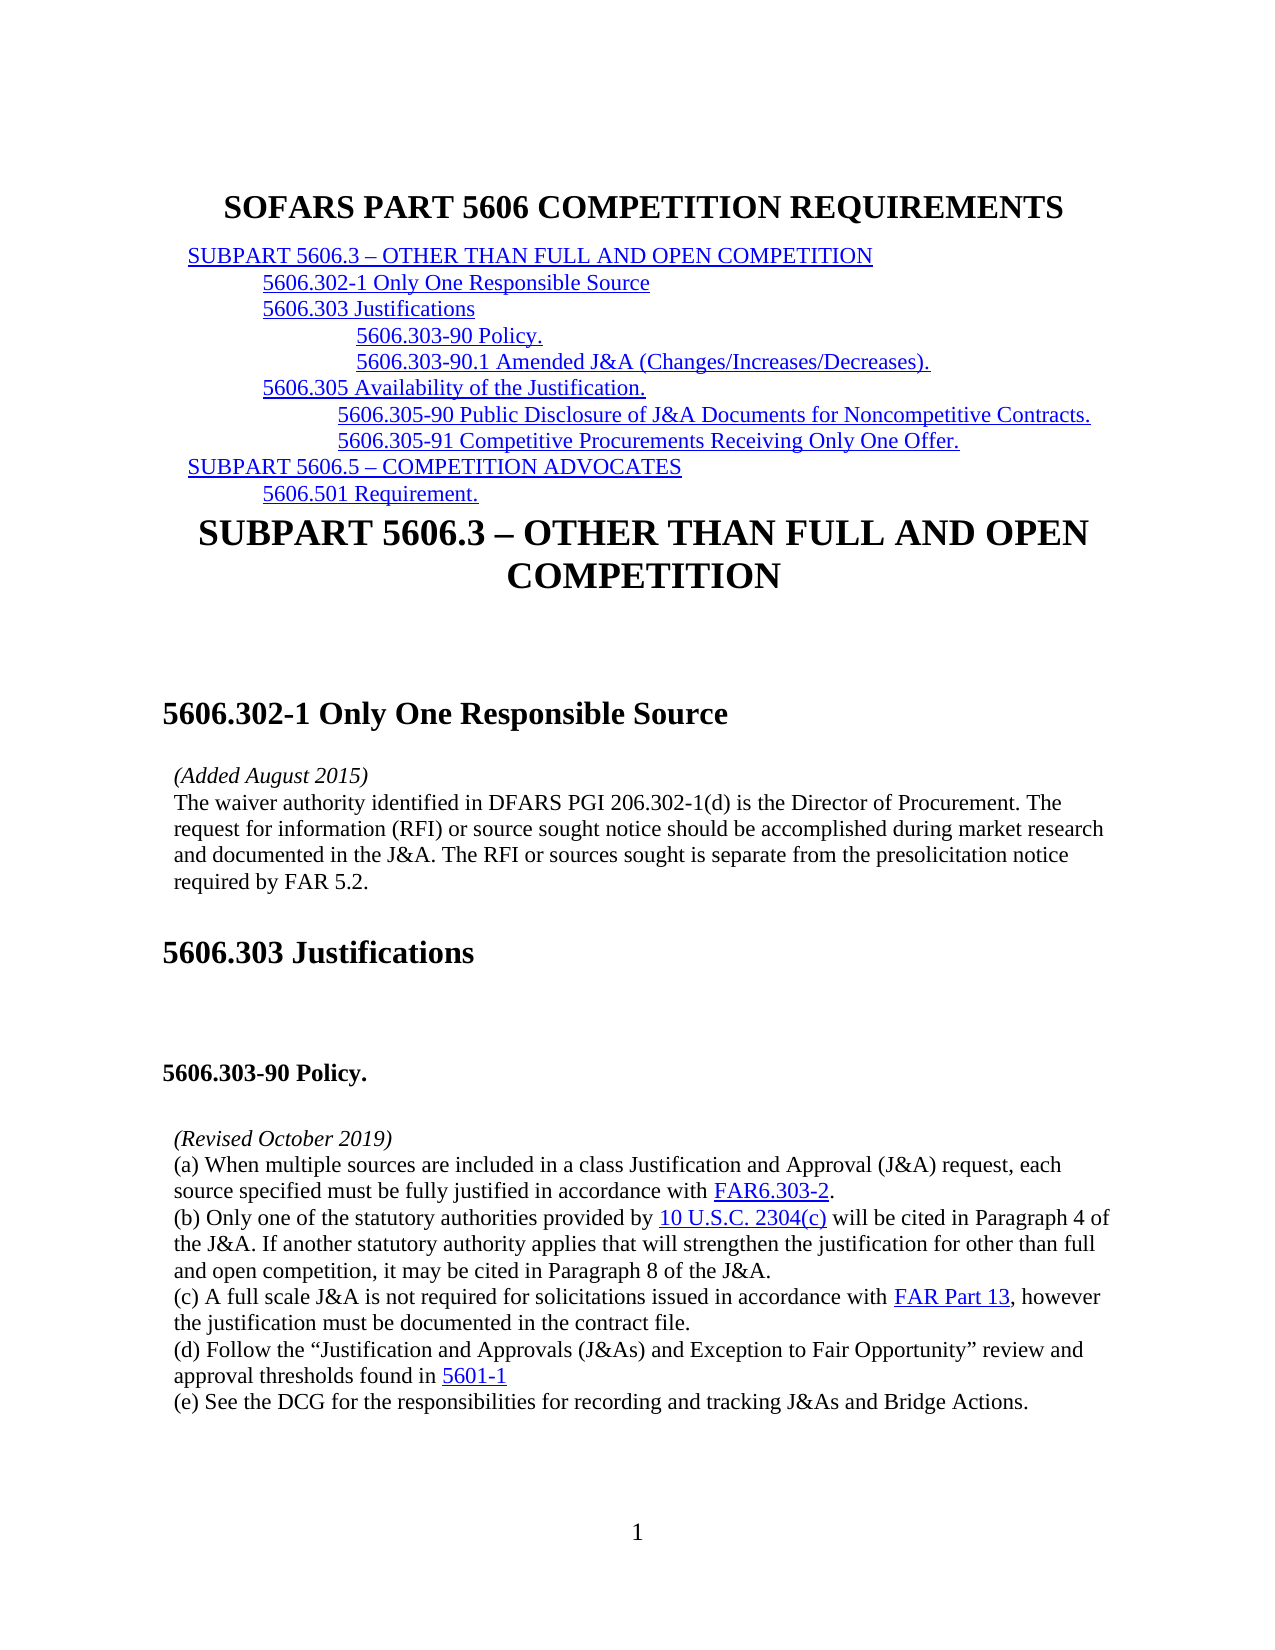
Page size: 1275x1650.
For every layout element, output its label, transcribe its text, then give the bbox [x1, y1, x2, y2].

text The waiver authority identified in DFARS PGI 206.302-1(d) is the Director of Procurement. The request for information (RFI) or source sought notice should be accomplished during market research and documented in the J&A. The RFI or sources sought is separate from the presolicitation notice required by FAR 5.2. [163, 789, 1135, 904]
subtitle SUBPART 5606.3 – OTHER THAN FULL AND OPEN COMPETITION [162, 510, 1125, 597]
text (a) When multiple sources are included in a class Justification and Approval (J&A) request, each source specified must be fully justified in accordance with FAR6.303-2. [163, 1151, 1135, 1204]
subtitle 5606.303-90 Policy. [162, 1058, 1125, 1086]
subtitle 5606.302-1 Only One Responsible Source [162, 694, 1125, 731]
text 5606.305 Availability of the Justification. [262, 374, 1125, 401]
text (Revised October 2019) [163, 1114, 1135, 1151]
text 5606.302-1 Only One Responsible Source [262, 269, 1125, 295]
subtitle 5606.303 Justifications [162, 934, 1125, 971]
text (c) A full scale J&A is not required for solicitations issued in accordance with FAR Part 13, however the justification must be documented in the contract file. [163, 1283, 1135, 1336]
text 5606.501 Requirement. [262, 480, 1125, 506]
text 5606.303 Justifications [262, 295, 1125, 322]
text (e) See the DCG for the responsibilities for recording and tracking J&As and Bridge Actions. [163, 1388, 1135, 1415]
text SUBPART 5606.3 – OTHER THAN FULL AND OPEN COMPETITION [187, 243, 1125, 269]
text (Added August 2015) [163, 752, 1135, 789]
text 5606.305-90 Public Disclosure of J&A Documents for Noncompetitive Contracts. [337, 401, 1125, 427]
subtitle SOFARS PART 5606 COMPETITION REQUIREMENTS [162, 187, 1125, 226]
text 5606.303-90.1 Amended J&A (Changes/Increases/Decreases). [356, 348, 1125, 374]
text 5606.303-90 Policy. [356, 322, 1125, 348]
text (d) Follow the “Justification and Approvals (J&As) and Exception to Fair Opportunity” review and approval thresholds found in 5601-1 [163, 1336, 1135, 1388]
text SUBPART 5606.5 – COMPETITION ADVOCATES [187, 453, 1125, 480]
text 5606.305-91 Competitive Procurements Receiving Only One Offer. [337, 427, 1125, 453]
text (b) Only one of the statutory authorities provided by 10 U.S.C. 2304(c) will be cited in Paragraph 4 of the J&A. If another statutory authority applies that will strengthen the justification for other than full and open competition, it may be cited in Paragraph 8 of the J&A. [163, 1204, 1135, 1283]
